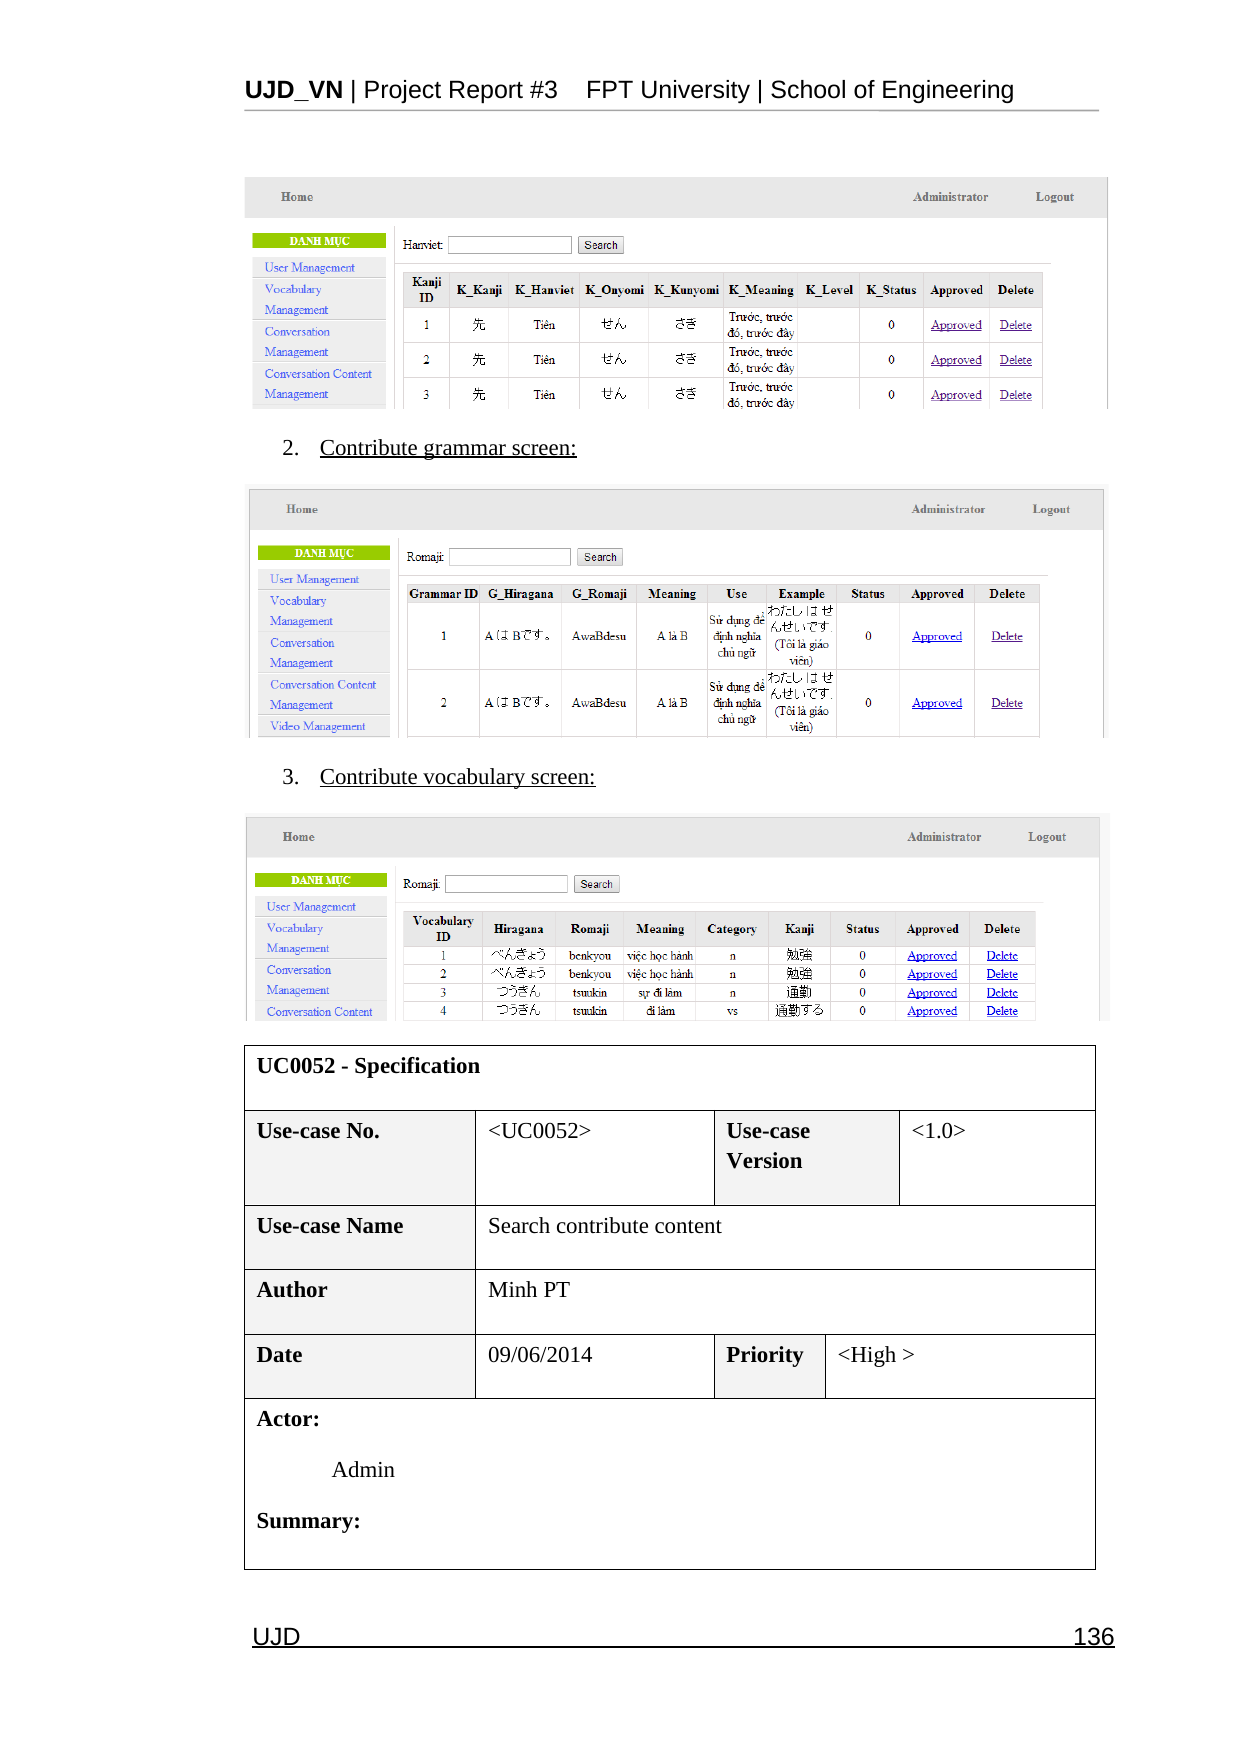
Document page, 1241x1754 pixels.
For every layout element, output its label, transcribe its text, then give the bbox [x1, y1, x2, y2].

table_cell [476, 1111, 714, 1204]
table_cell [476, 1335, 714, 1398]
list Contribute grammar screen: [282, 433, 1122, 460]
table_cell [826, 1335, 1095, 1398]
table_header UC0052 - Specification [245, 1046, 1095, 1110]
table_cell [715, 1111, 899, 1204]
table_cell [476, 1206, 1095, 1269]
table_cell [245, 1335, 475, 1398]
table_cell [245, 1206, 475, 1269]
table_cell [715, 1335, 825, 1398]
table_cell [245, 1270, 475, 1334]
list Contribute vocabulary screen: [282, 763, 1122, 789]
picture [244, 484, 1109, 738]
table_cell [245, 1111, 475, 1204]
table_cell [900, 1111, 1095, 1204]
picture [244, 813, 1110, 1021]
picture [244, 177, 1109, 409]
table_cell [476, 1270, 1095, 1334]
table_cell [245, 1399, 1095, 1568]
